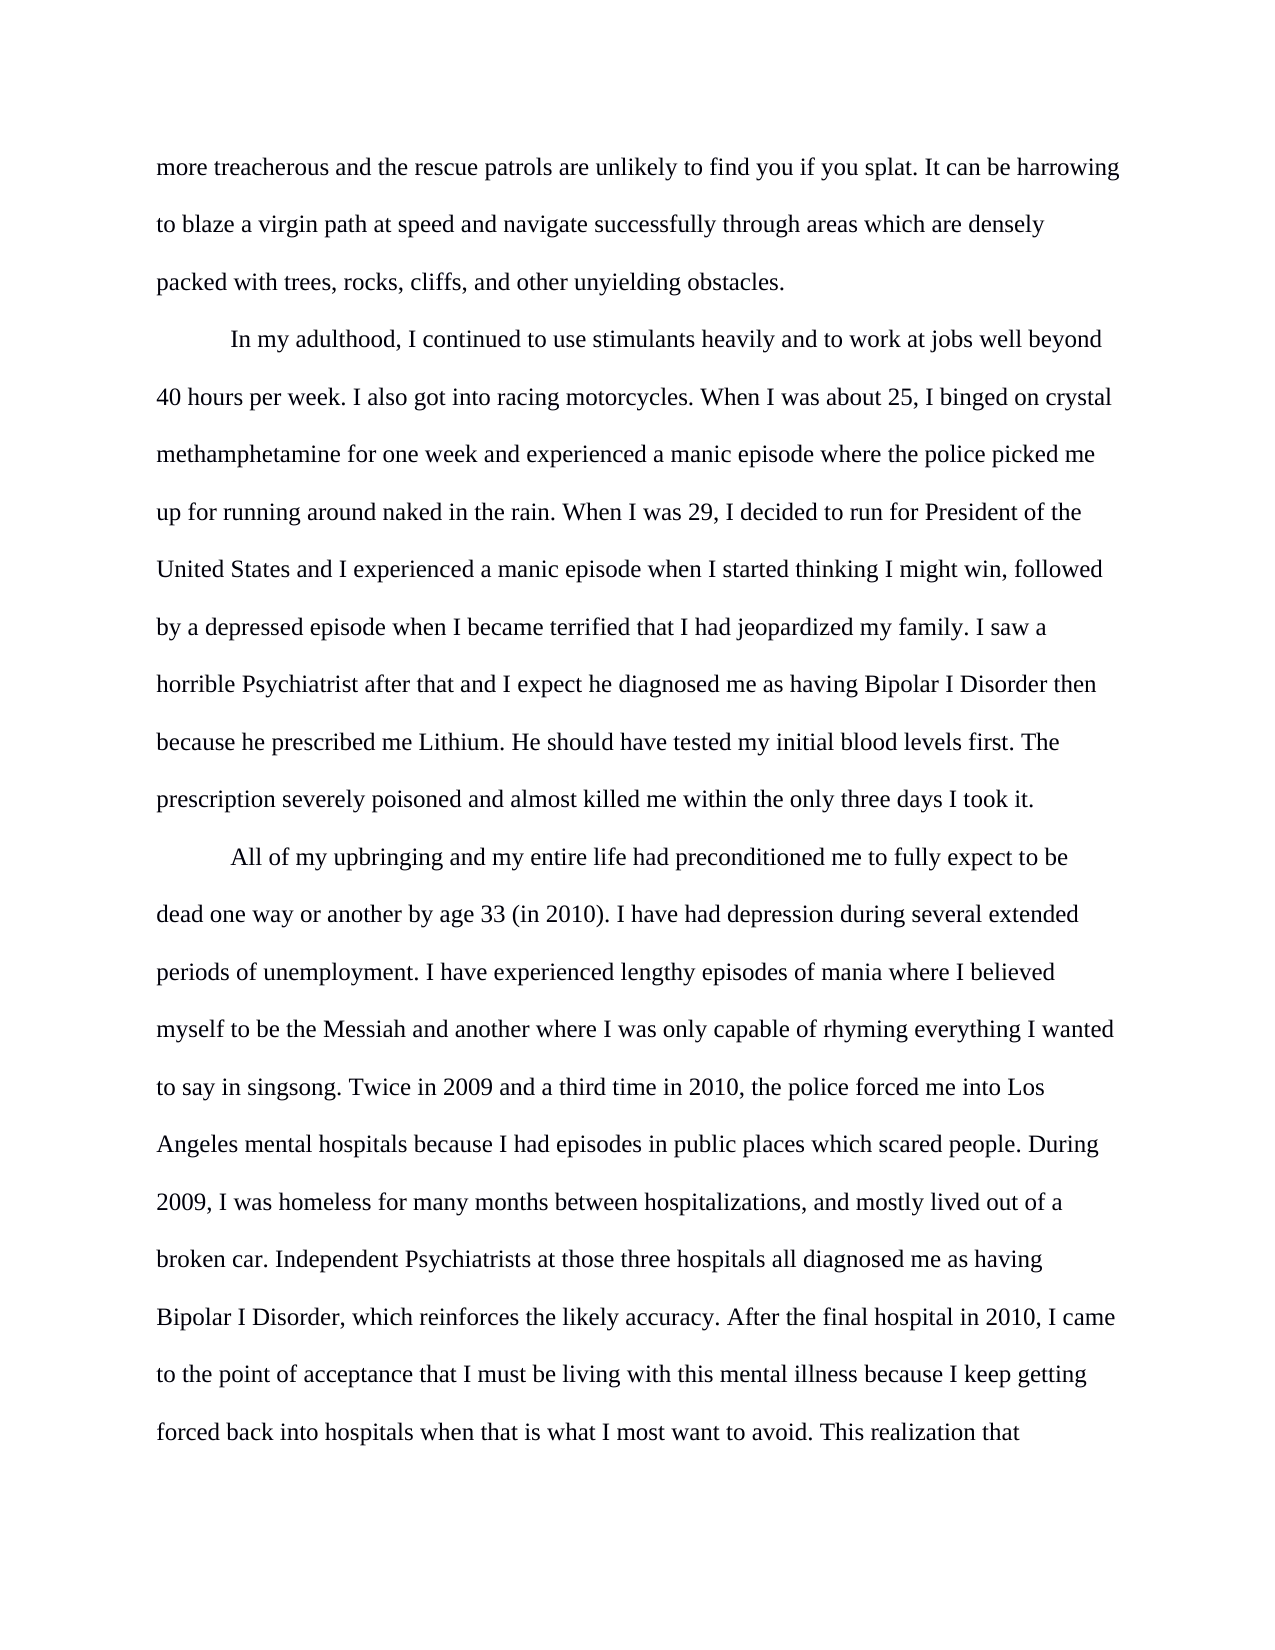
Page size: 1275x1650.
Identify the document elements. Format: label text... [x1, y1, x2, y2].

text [156, 152, 1121, 296]
text In my adulthood, I continued to use stimulants heavily and to work at jobs well beyond 40 hours per week. I also got into racing motorcycles. When I was about 25, I binged on crystal methamphetamine for one week and experienced a manic episode where the police picked me up for running around naked in the rain. When I was 29, I decided to run for President of the United States and I experienced a manic episode when I started thinking I might win, followed by a depressed episode when I became terrified that I had jeopardized my family. I saw a horrible Psychiatrist after that and I expect he diagnosed me as having Bipolar I Disorder then because he prescribed me Lithium. He should have tested my initial blood levels first. The prescription severely poisoned and almost killed me within the only three days I took it. [156, 324, 1121, 813]
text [156, 842, 1121, 1446]
